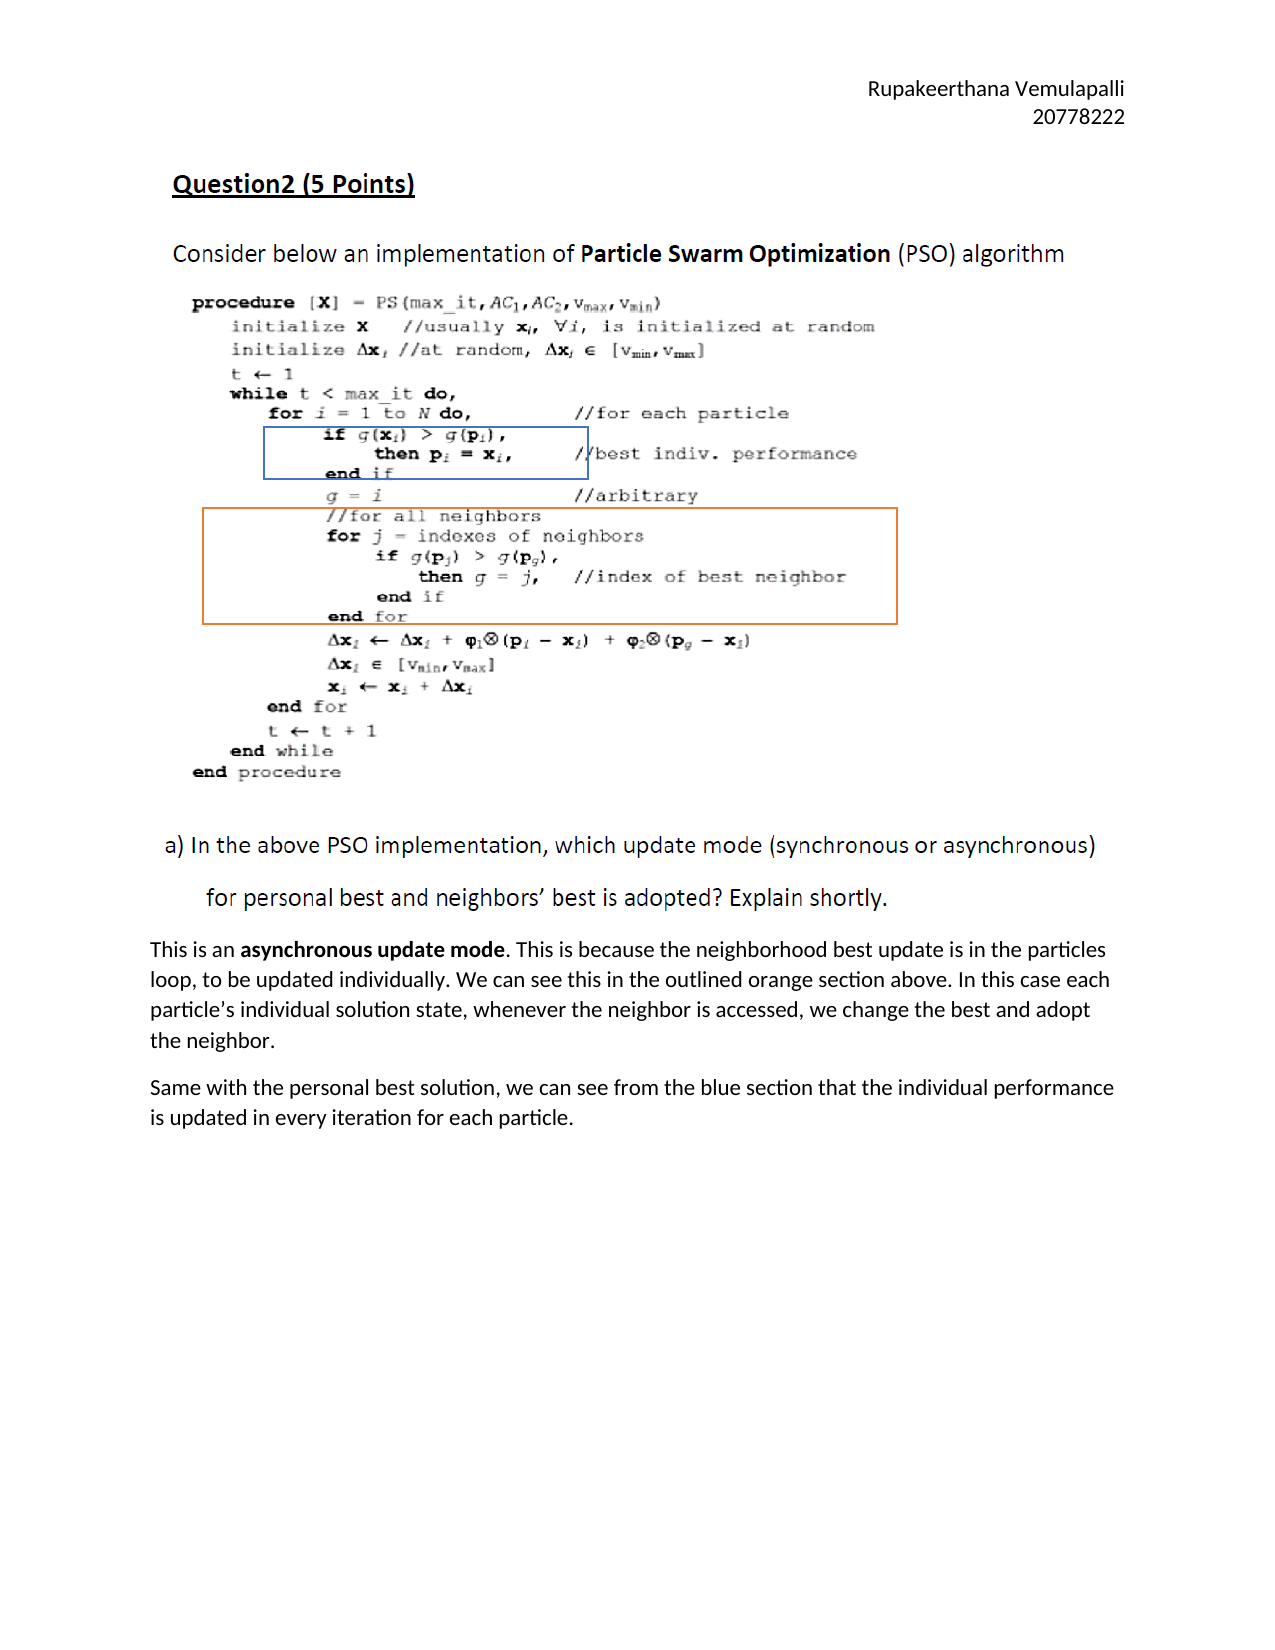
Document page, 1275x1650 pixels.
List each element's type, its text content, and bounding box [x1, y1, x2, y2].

picture [150, 150, 1125, 794]
picture [150, 812, 1125, 917]
text Same with the personal best solution, we can see from the blue section that the individual performance is updated in every iteration for each particle. [150, 1073, 1125, 1131]
text This is an asynchronous update mode. This is because the neighborhood best update is in the particles loop, to be updated individually. We can see this in the outlined orange section above. In this case each particle’s individual solution state, whenever the neighbor is accessed, we change the best and adopt the neighbor. [150, 935, 1125, 1054]
